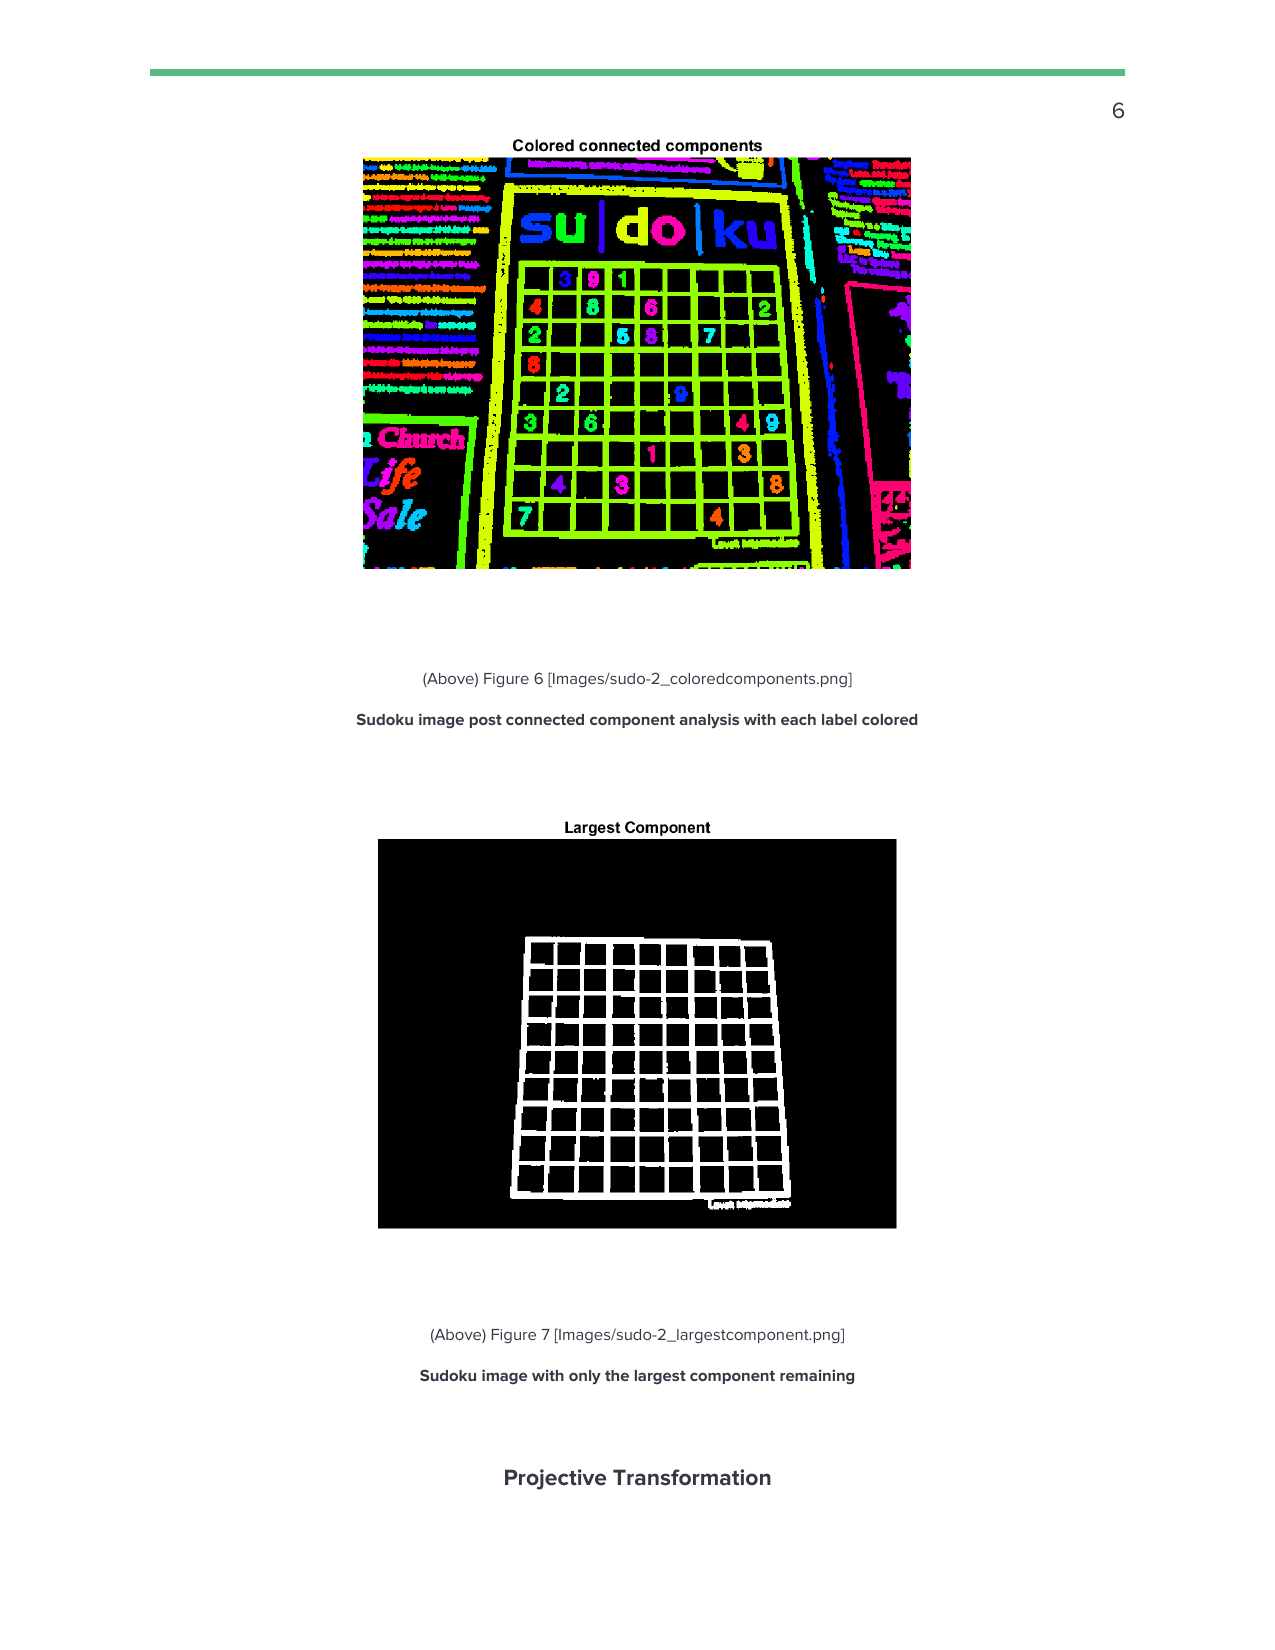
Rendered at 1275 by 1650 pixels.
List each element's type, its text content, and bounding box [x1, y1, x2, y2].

text Projective Transformation [150, 1464, 1125, 1492]
picture [266, 125, 1009, 640]
picture [286, 808, 989, 1296]
text Sudoku image with only the largest component remaining [150, 1366, 1125, 1386]
text Sudoku image post connected component analysis with each label colored [150, 710, 1125, 730]
text (Above) Figure 6 [Images/sudo-2_coloredcomponents.png] [150, 669, 1125, 689]
picture [150, 69, 1125, 76]
text (Above) Figure 7 [Images/sudo-2_largestcomponent.png] [150, 1325, 1125, 1345]
